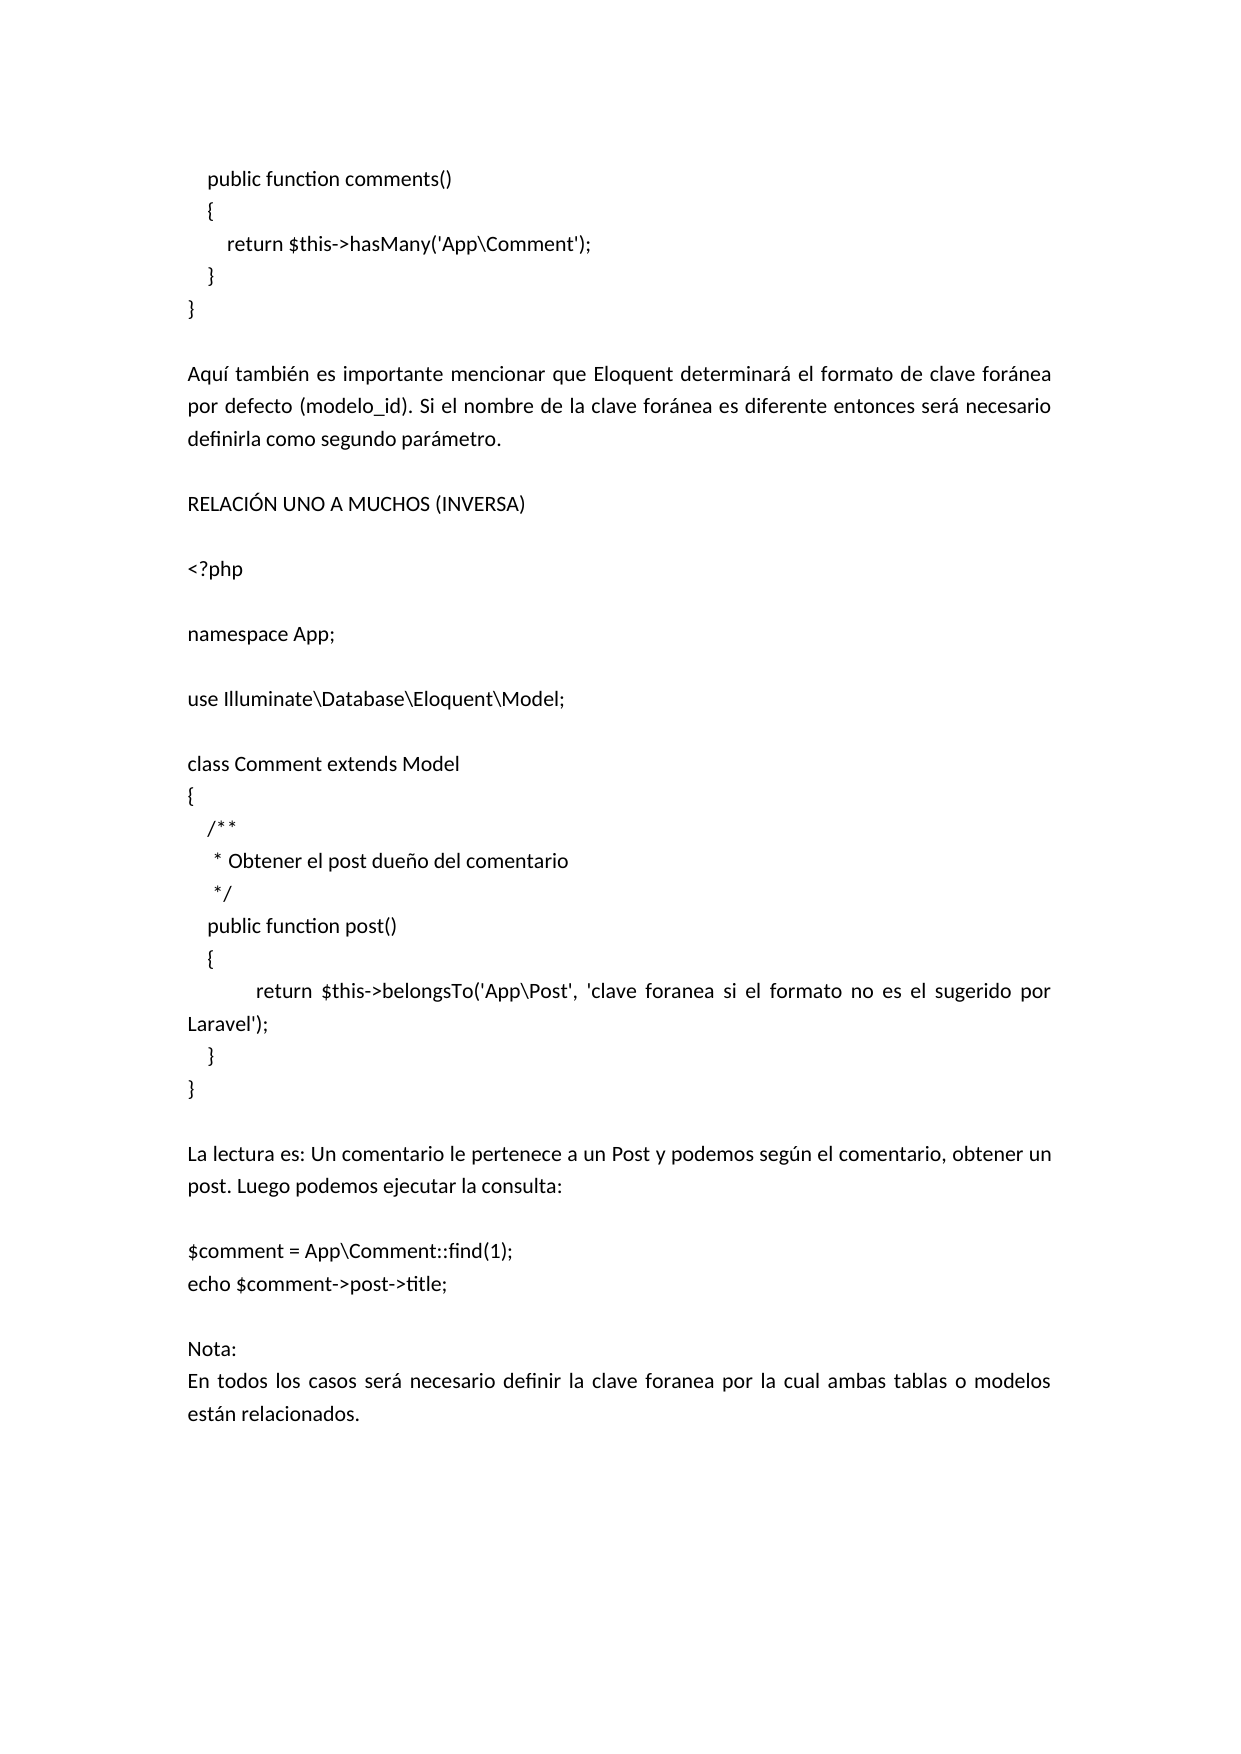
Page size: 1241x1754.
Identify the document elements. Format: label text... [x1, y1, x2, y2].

text public function comments() [187, 162, 1053, 194]
text return $this->hasMany('App\Comment'); [187, 227, 1053, 259]
text { [187, 779, 1053, 812]
text Nota: [187, 1332, 1053, 1364]
text } [187, 292, 1053, 324]
text La lectura es: Un comentario le pertenece a un Post y podemos según el comentario, obtener un post. Luego podemos ejecutar la consulta: [187, 1137, 1053, 1202]
text <?php [187, 552, 1053, 584]
text return $this->belongsTo('App\Post', 'clave foranea si el formato no es el sugerido por Laravel'); [187, 974, 1053, 1039]
text } [187, 259, 1053, 292]
text use Illuminate\Database\Eloquent\Model; [187, 682, 1053, 714]
text */ [187, 877, 1053, 909]
text namespace App; [187, 617, 1053, 649]
text } [187, 1039, 1053, 1072]
text echo $comment->post->title; [187, 1267, 1053, 1299]
text /** [187, 812, 1053, 844]
text { [187, 942, 1053, 974]
text } [187, 1072, 1053, 1104]
text En todos los casos será necesario definir la clave foranea por la cual ambas tablas o modelos están relacionados. [187, 1364, 1053, 1429]
text * Obtener el post dueño del comentario [187, 844, 1053, 877]
text class Comment extends Model [187, 747, 1053, 779]
text public function post() [187, 909, 1053, 942]
text $comment = App\Comment::find(1); [187, 1234, 1053, 1267]
text RELACIÓN UNO A MUCHOS (INVERSA) [187, 487, 1053, 519]
text { [187, 194, 1053, 227]
text Aquí también es importante mencionar que Eloquent determinará el formato de clave foránea por defecto (modelo_id). Si el nombre de la clave foránea es diferente entonces será necesario definirla como segundo parámetro. [187, 357, 1053, 454]
